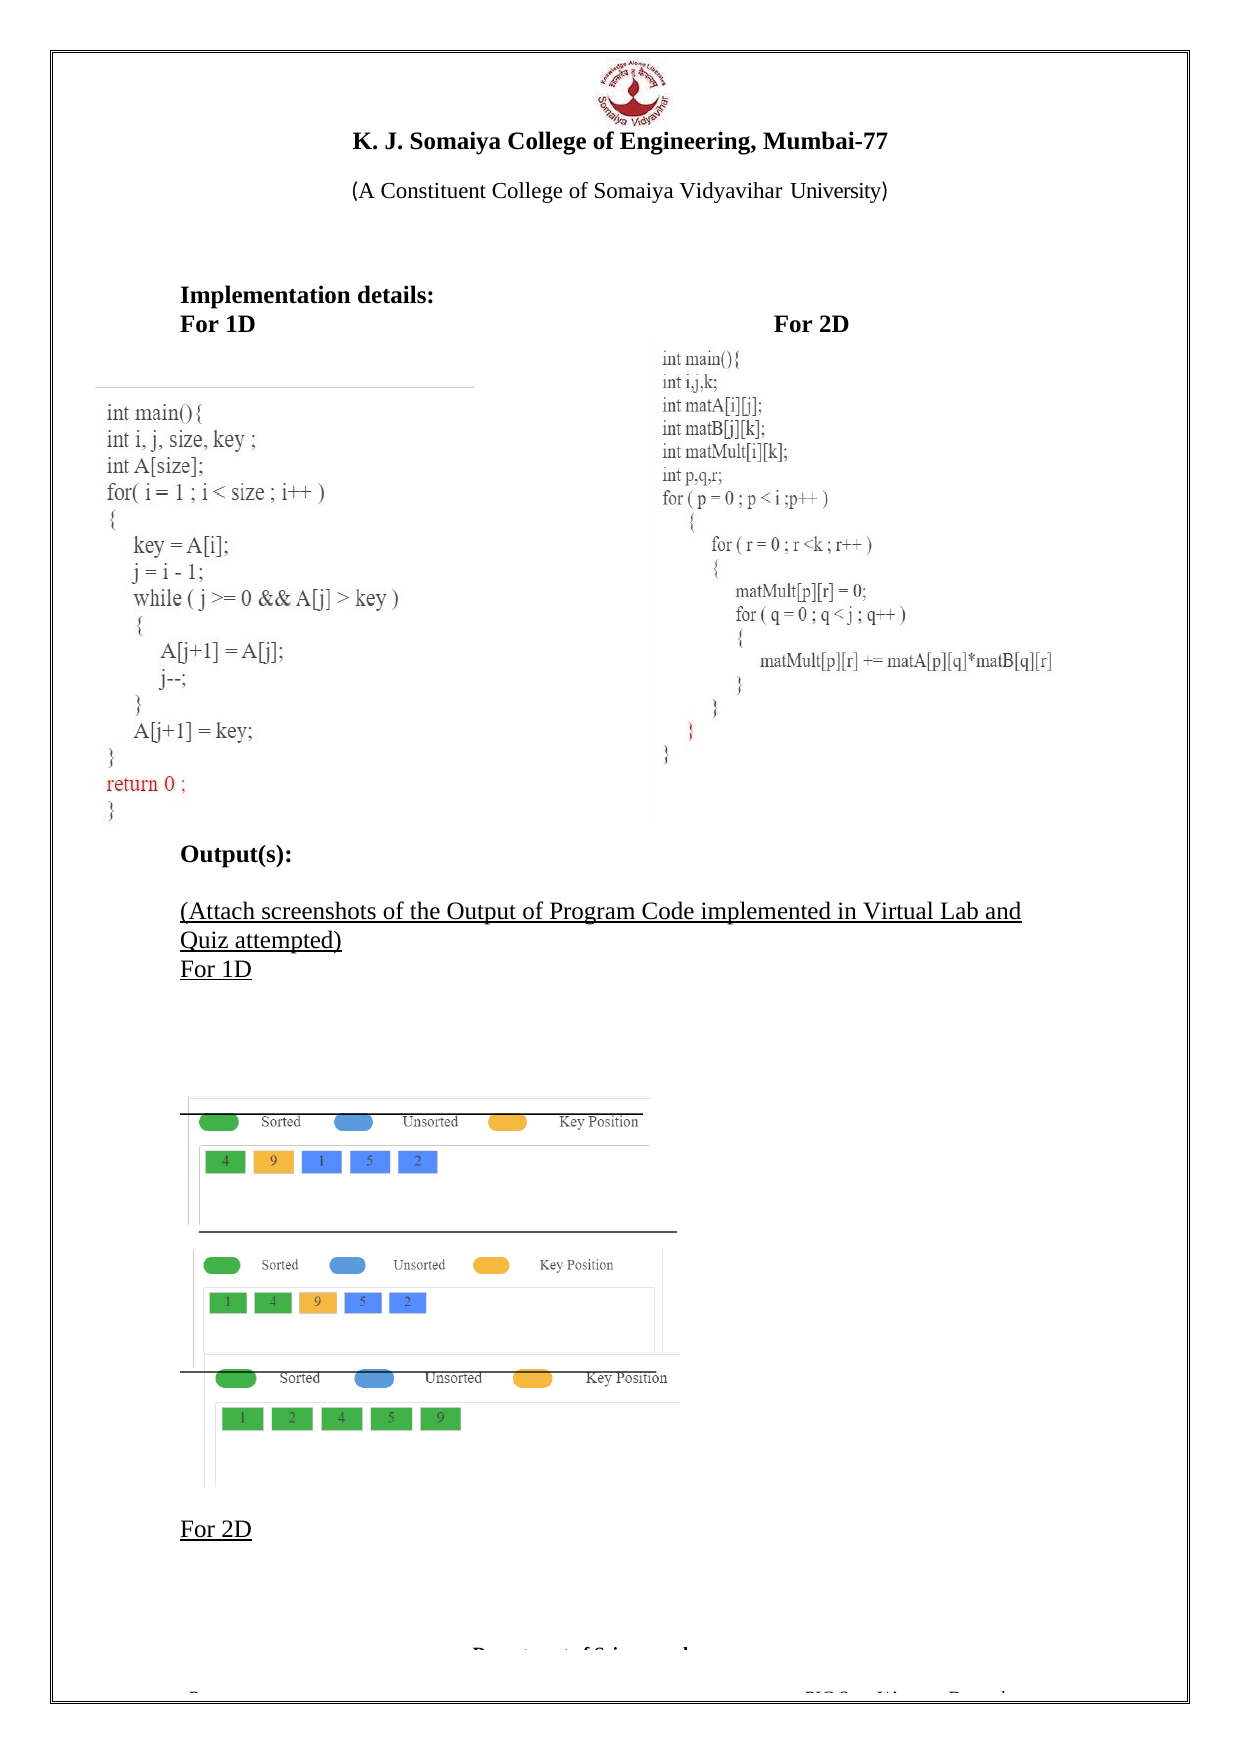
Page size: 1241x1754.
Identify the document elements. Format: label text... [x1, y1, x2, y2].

text (Attach screenshots of the Output of Program Code implemented in Virtual Lab and Quiz attempted) [180, 896, 1062, 954]
text For 2D [180, 1514, 1107, 1543]
picture [193, 1250, 680, 1487]
text For 1D For 2D [180, 309, 1107, 338]
picture [188, 1096, 650, 1225]
picture [95, 385, 475, 825]
text Implementation details: [180, 281, 1107, 309]
picture [592, 58, 675, 128]
text For 1D [180, 954, 1107, 983]
subtitle Output(s): [180, 839, 1107, 868]
picture [651, 338, 1053, 825]
